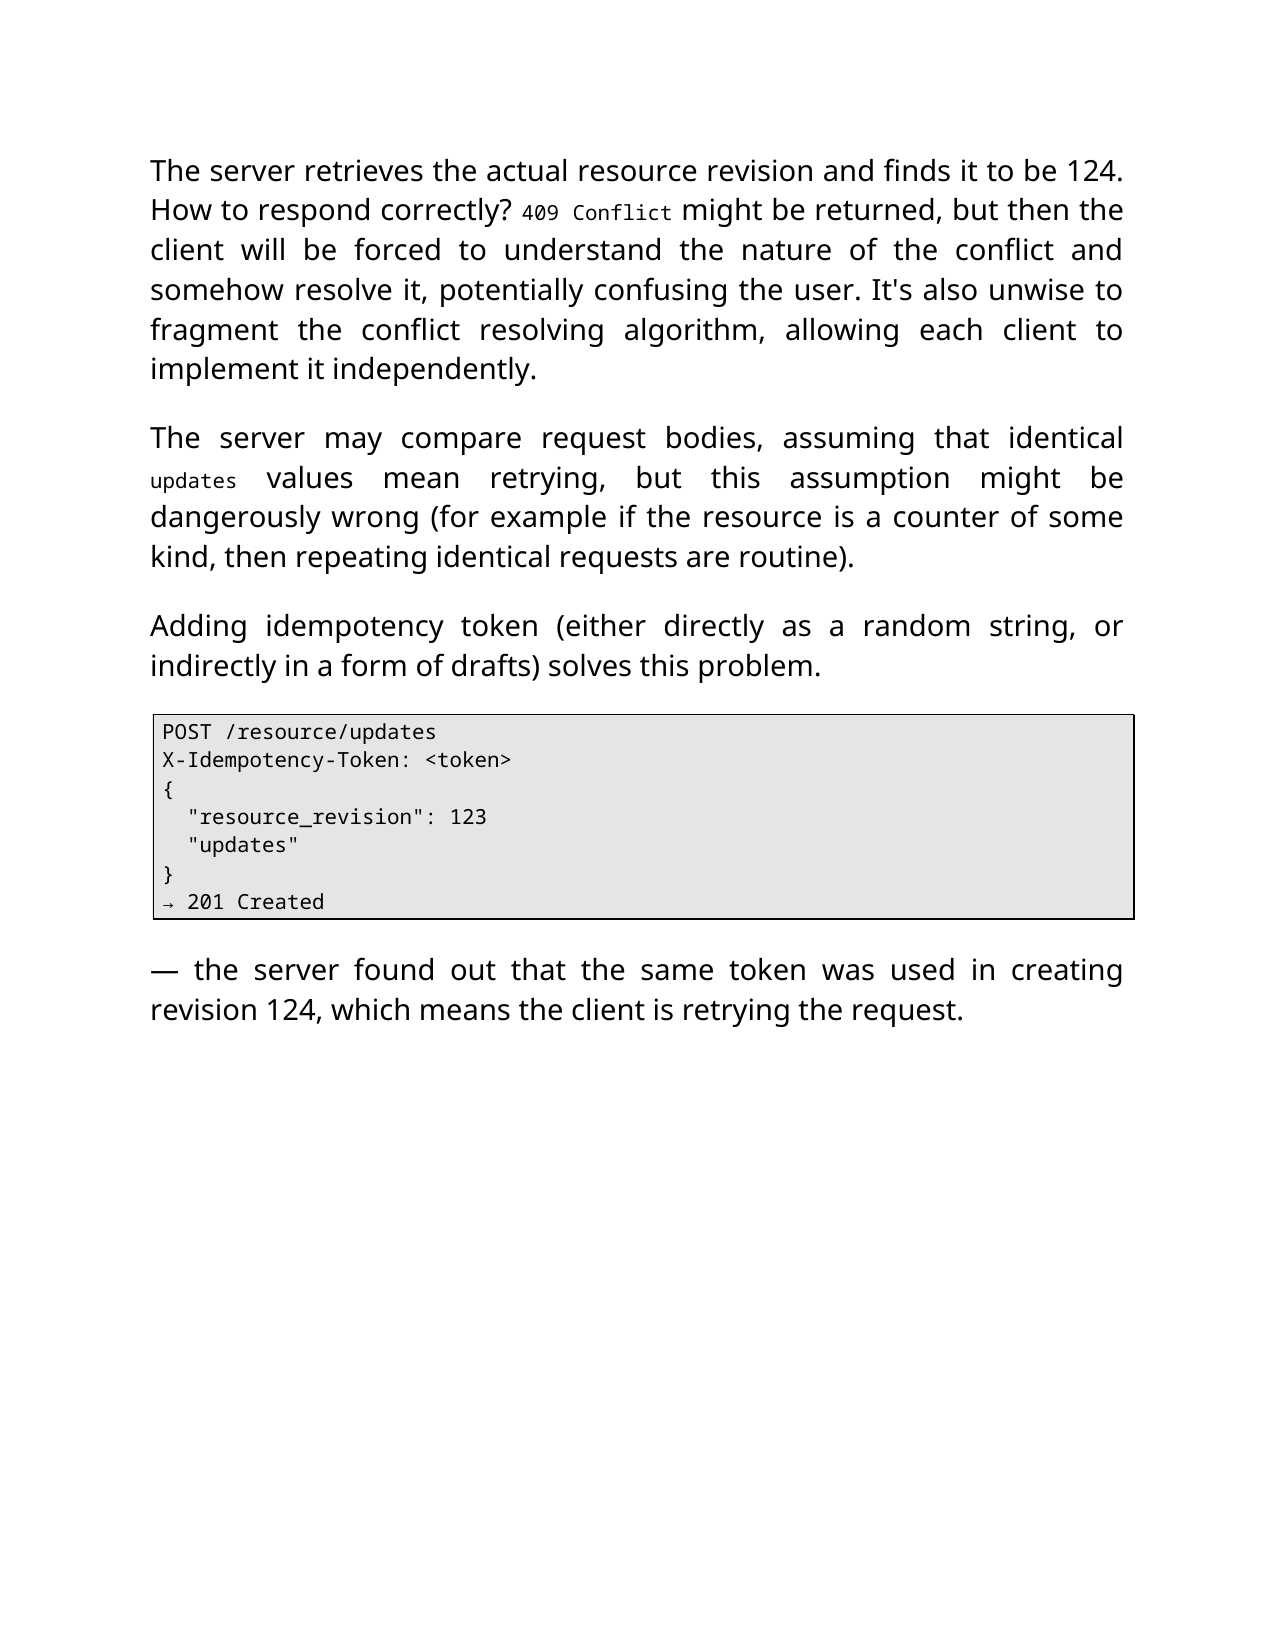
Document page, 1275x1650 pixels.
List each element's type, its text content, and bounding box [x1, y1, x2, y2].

text → 201 Created [154, 884, 1133, 918]
text — the server found out that the same token was used in creating revision 124, which means the client is retrying the request. [150, 949, 1125, 1029]
text X-Idempotency-Token: <token> [154, 742, 1133, 771]
text The server may compare request bodies, assuming that identical updates values mean retrying, but this assumption might be dangerously wrong (for example if the resource is a counter of some kind, then repeating identical requests are routine). [150, 417, 1125, 576]
text The server retrieves the actual resource revision and finds it to be 124. How to respond correctly? 409 Conflict might be returned, but then the client will be forced to understand the nature of the conflict and somehow resolve it, potentially confusing the user. It's also unwise to fragment the conflict resolving algorithm, allowing each client to implement it independently. [150, 150, 1125, 388]
text } [154, 856, 1133, 884]
text "resource_revision": 123 [154, 799, 1133, 827]
text Adding idempotency token (either directly as a random string, or indirectly in a form of drafts) solves this problem. [150, 605, 1125, 684]
text POST /resource/updates [154, 715, 1133, 742]
text "updates" [154, 827, 1133, 856]
text { [154, 771, 1133, 799]
